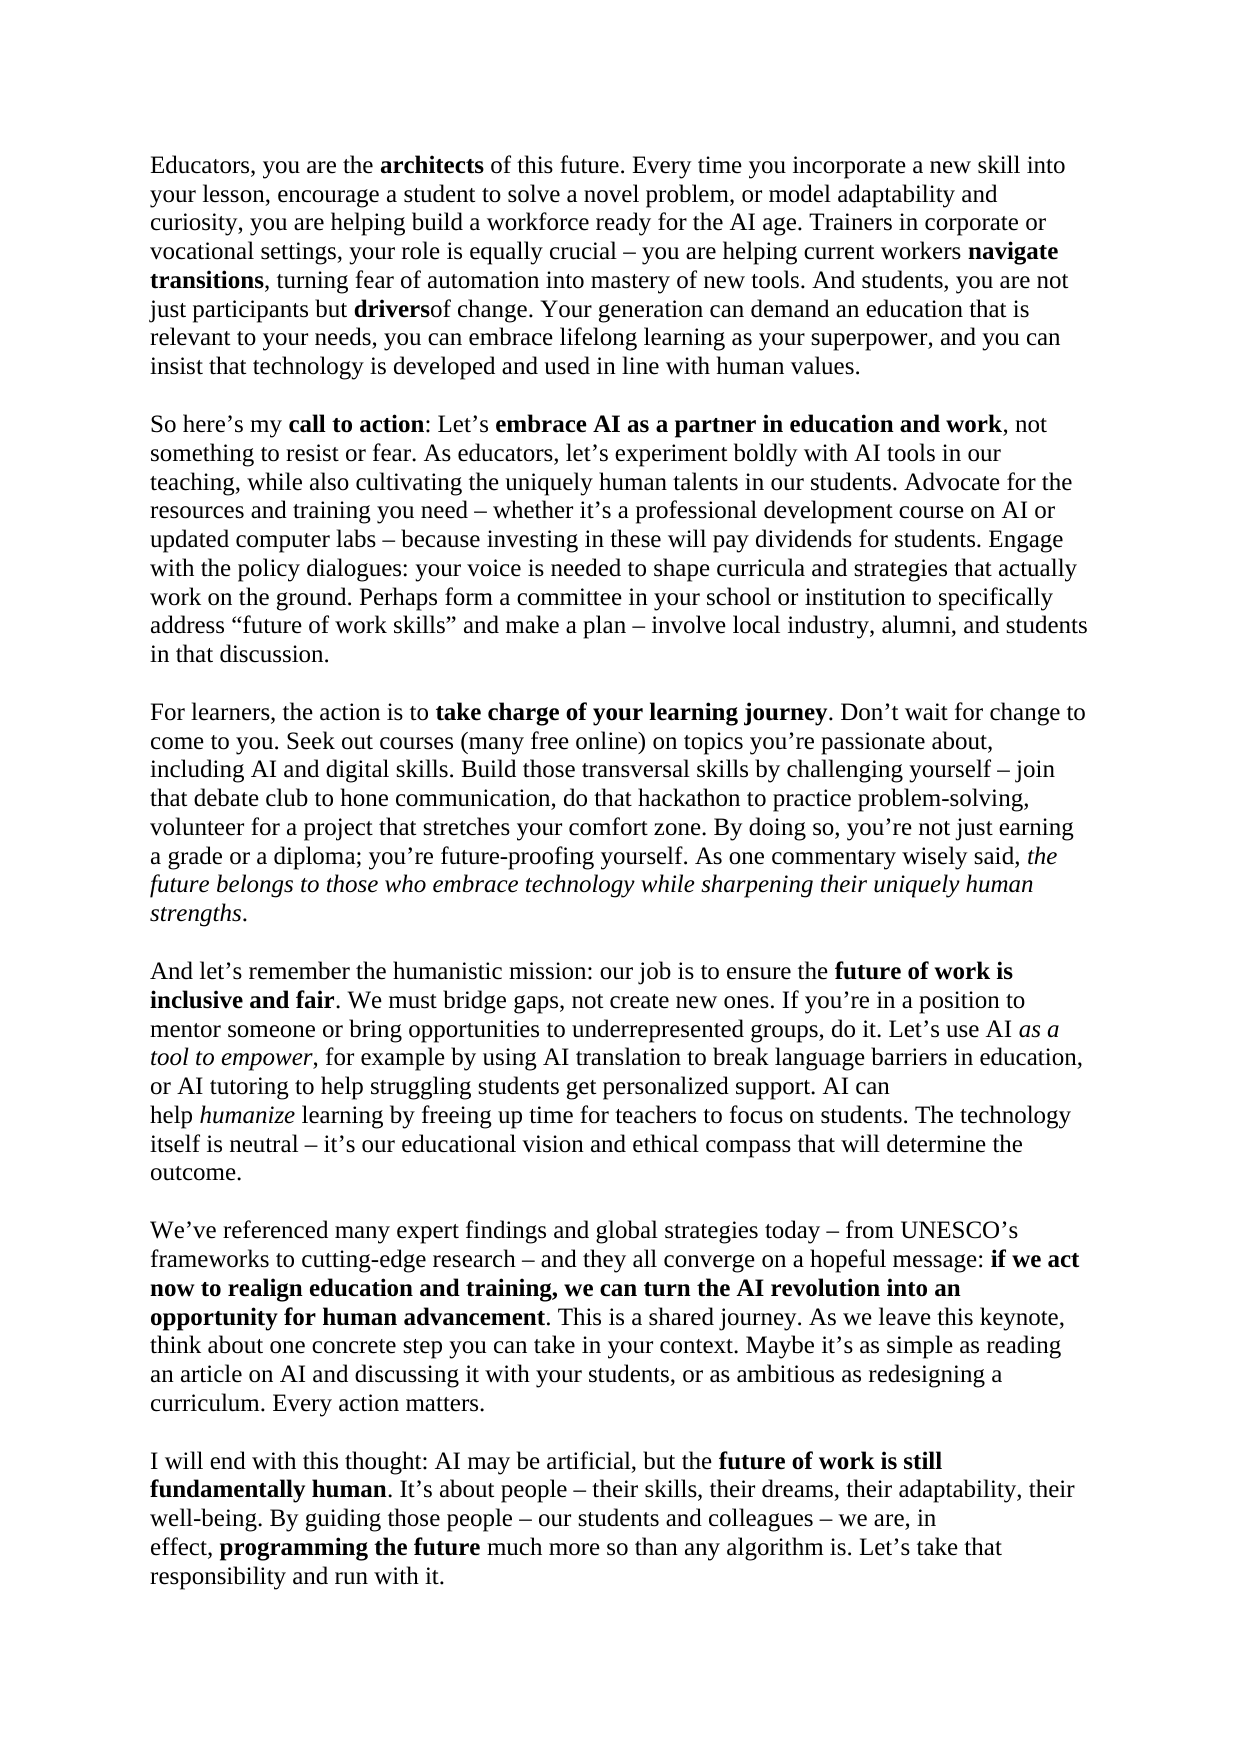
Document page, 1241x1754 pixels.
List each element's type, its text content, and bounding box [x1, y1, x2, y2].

text So here’s my call to action: Let’s embrace AI as a partner in education and work, not something to resist or fear. As educators, let’s experiment boldly with AI tools in our teaching, while also cultivating the uniquely human talents in our students. Advocate for the resources and training you need – whether it’s a professional development course on AI or updated computer labs – because investing in these will pay dividends for students. Engage with the policy dialogues: your voice is needed to shape curricula and strategies that actually work on the ground. Perhaps form a committee in your school or institution to specifically address “future of work skills” and make a plan – involve local industry, alumni, and students in that discussion. [150, 409, 1090, 668]
text For learners, the action is to take charge of your learning journey. Don’t wait for change to come to you. Seek out courses (many free online) on topics you’re passionate about, including AI and digital skills. Build those transversal skills by challenging yourself – join that debate club to hone communication, do that hackathon to practice problem-solving, volunteer for a project that stretches your comfort zone. By doing so, you’re not just earning a grade or a diploma; you’re future-proofing yourself. As one commentary wisely said, the future belongs to those who embrace technology while sharpening their uniquely human strengths. [150, 697, 1090, 927]
text Educators, you are the architects of this future. Every time you incorporate a new skill into your lesson, encourage a student to solve a novel problem, or model adaptability and curiosity, you are helping build a workforce ready for the AI age. Trainers in corporate or vocational settings, your role is equally crucial – you are helping current workers navigate transitions, turning fear of automation into mastery of new tools. And students, you are not just participants but driversof change. Your generation can demand an education that is relevant to your needs, you can embrace lifelong learning as your superpower, and you can insist that technology is developed and used in line with human values. [150, 150, 1090, 380]
text We’ve referenced many expert findings and global strategies today – from UNESCO’s frameworks to cutting-edge research – and they all converge on a hopeful message: if we act now to realign education and training, we can turn the AI revolution into an opportunity for human advancement. This is a shared journey. As we leave this keynote, think about one concrete step you can take in your context. Maybe it’s as simple as reading an article on AI and discussing it with your students, or as ambitious as redesigning a curriculum. Every action matters. [150, 1215, 1090, 1417]
text And let’s remember the humanistic mission: our job is to ensure the future of work is inclusive and fair. We must bridge gaps, not create new ones. If you’re in a position to mentor someone or bring opportunities to underrepresented groups, do it. Let’s use AI as a tool to empower, for example by using AI translation to break language barriers in education, or AI tutoring to help struggling students get personalized support. AI can help humanize learning by freeing up time for teachers to focus on students. The technology itself is neutral – it’s our educational vision and ethical compass that will determine the outcome. [150, 956, 1090, 1186]
text I will end with this thought: AI may be artificial, but the future of work is still fundamentally human. It’s about people – their skills, their dreams, their adaptability, their well-being. By guiding those people – our students and colleagues – we are, in effect, programming the future much more so than any algorithm is. Let’s take that responsibility and run with it. [150, 1446, 1090, 1589]
